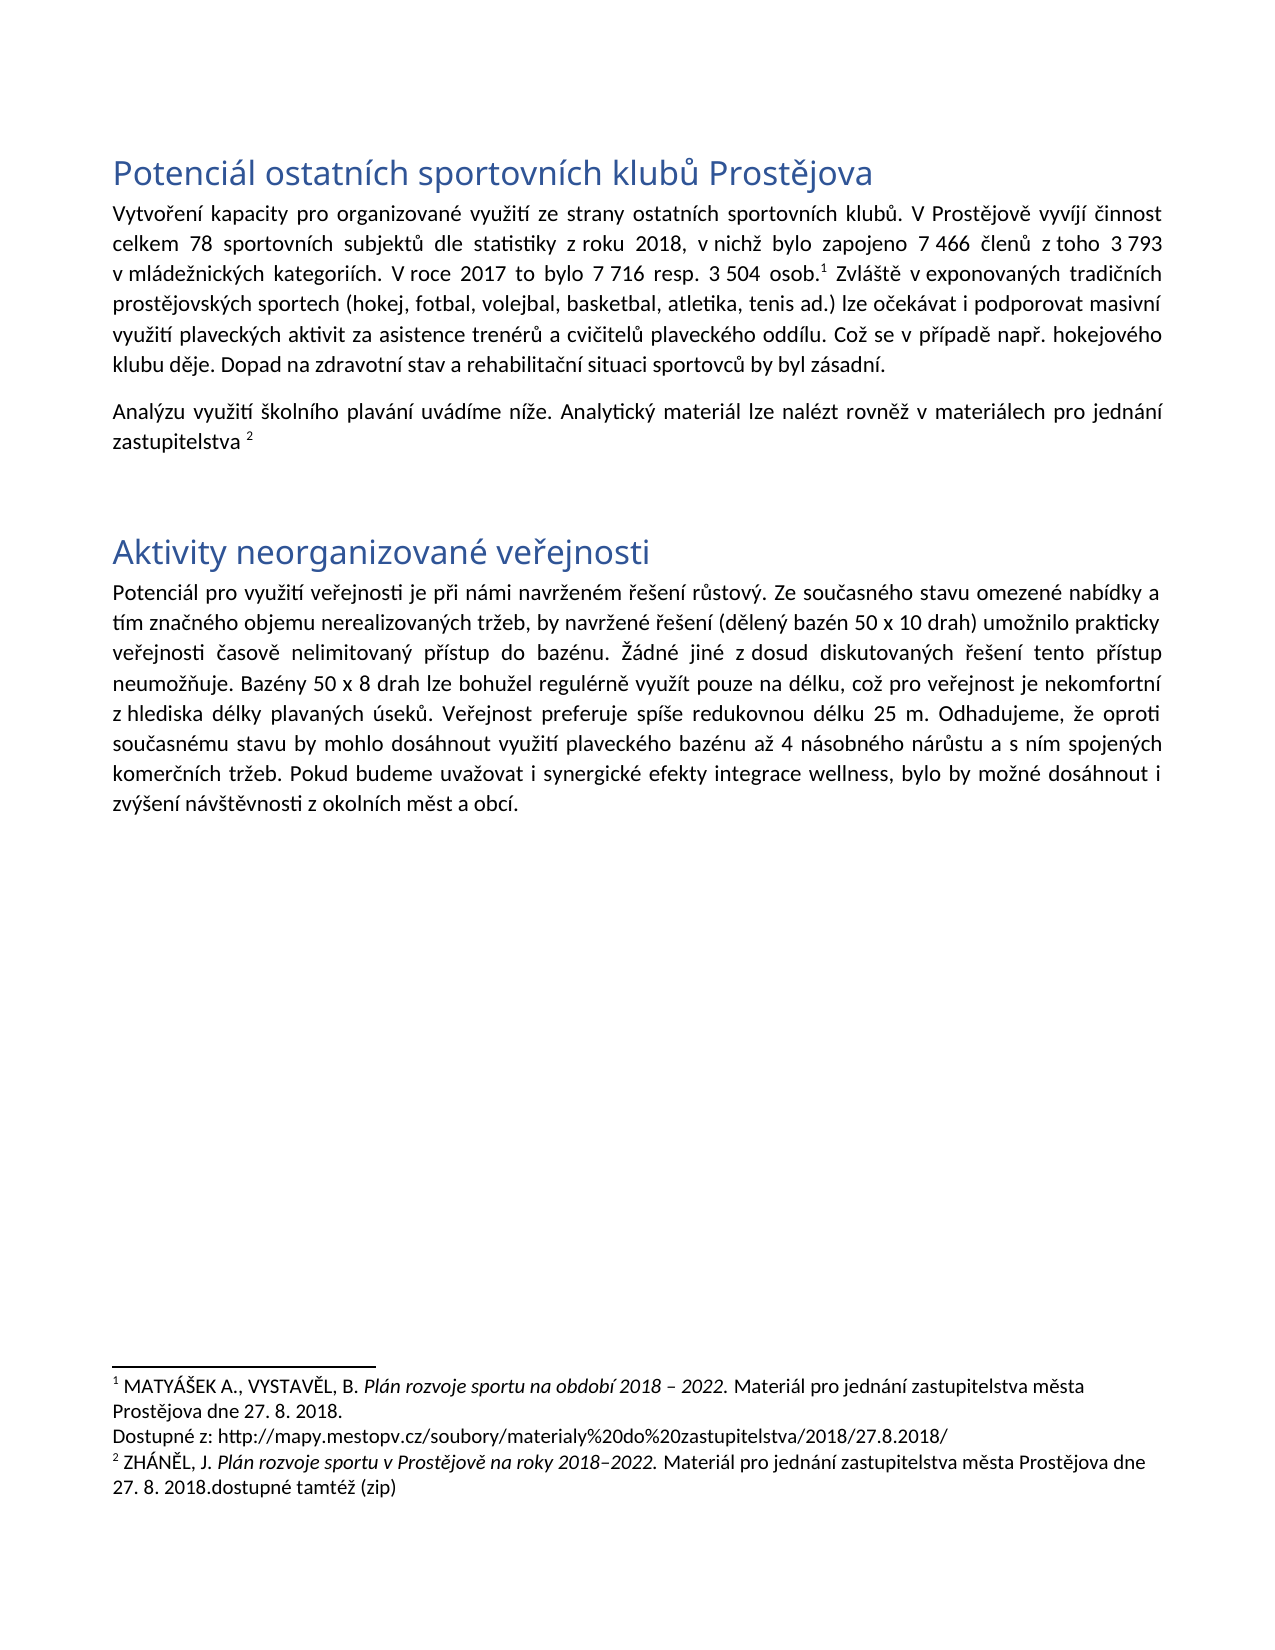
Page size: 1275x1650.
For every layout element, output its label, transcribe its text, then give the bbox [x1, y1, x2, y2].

text Potenciál pro využití veřejnosti je při námi navrženém řešení růstový. Ze současného stavu omezené nabídky a tím značného objemu nerealizovaných tržeb, by navržené řešení (dělený bazén 50 x 10 drah) umožnilo prakticky veřejnosti časově nelimitovaný přístup do bazénu. Žádné jiné z dosud diskutovaných řešení tento přístup neumožňuje. Bazény 50 x 8 drah lze bohužel regulérně využít pouze na délku, což pro veřejnost je nekomfortní z hlediska délky plavaných úseků. Veřejnost preferuje spíše redukovnou délku 25 m. Odhadujeme, že oproti současnému stavu by mohlo dosáhnout využití plaveckého bazénu až 4 násobného nárůstu a s ním spojených komerčních tržeb. Pokud budeme uvažovat i synergické efekty integrace wellness, bylo by možné dosáhnout i zvýšení návštěvnosti z okolních měst a obcí. [112, 578, 1162, 818]
text Vytvoření kapacity pro organizované využití ze strany ostatních sportovních klubů. V Prostějově vyvíjí činnost celkem 78 sportovních subjektů dle statistiky z roku 2018, v nichž bylo zapojeno 7 466 členů z toho 3 793 v mládežnických kategoriích. V roce 2017 to bylo 7 716 resp. 3 504 osob. Zvláště v exponovaných tradičních prostějovských sportech (hokej, fotbal, volejbal, basketbal, atletika, tenis ad.) lze očekávat i podporovat masivní využití plaveckých aktivit za asistence trenérů a cvičitelů plaveckého oddílu. Což se v případě např. hokejového klubu děje. Dopad na zdravotní stav a rehabilitační situaci sportovců by byl zásadní. [112, 199, 1162, 378]
text Analýzu využití školního plavání uvádíme níže. Analytický materiál lze nalézt rovněž v materiálech pro jednání zastupitelstva [112, 397, 1162, 455]
subtitle Potenciál ostatních sportovních klubů Prostějova [112, 150, 1162, 195]
subtitle Aktivity neorganizované veřejnosti [112, 529, 1162, 574]
